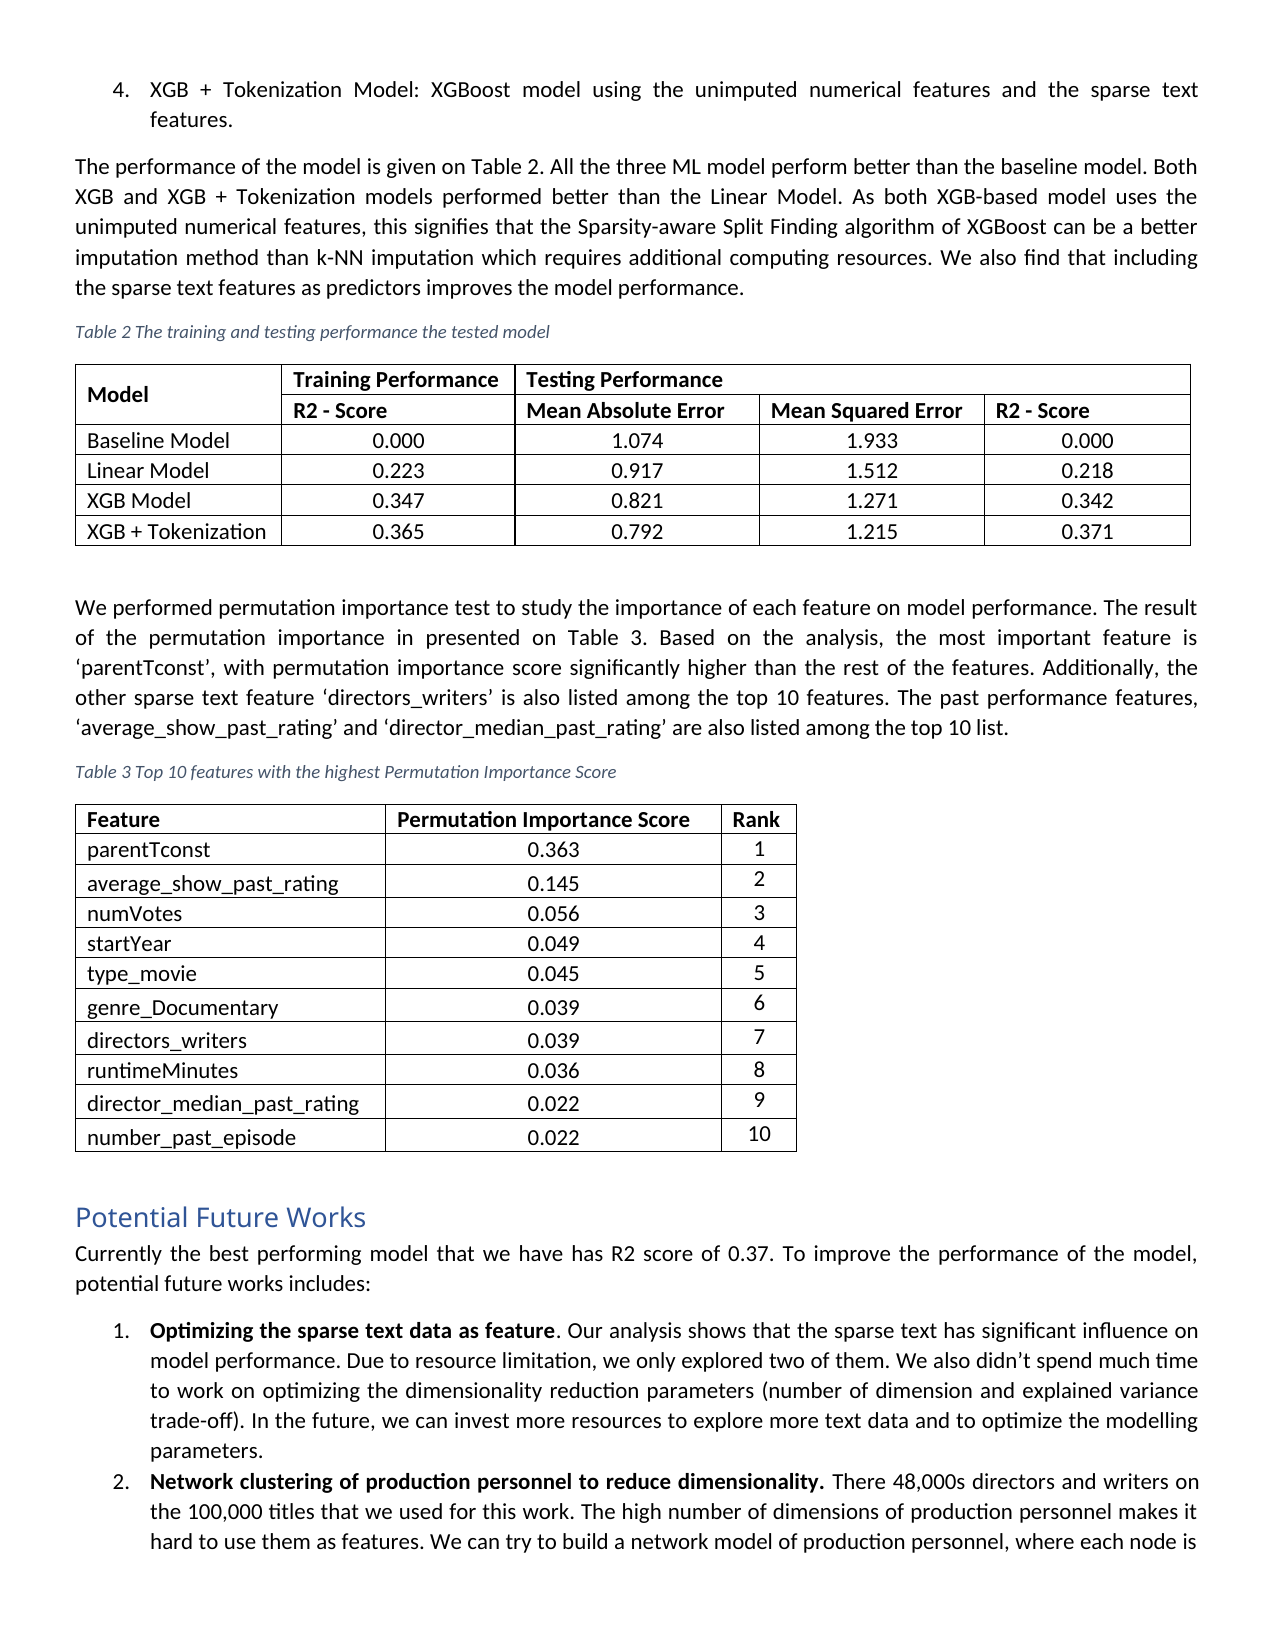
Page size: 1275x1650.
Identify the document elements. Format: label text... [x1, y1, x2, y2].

table_cell 3 [722, 898, 796, 927]
table_cell 0.223 [282, 455, 514, 484]
text Table 2 The training and testing performance the tested model [75, 320, 1200, 343]
text We performed permutation importance test to study the importance of each feature on model performance. The result of the permutation importance in presented on Table 3. Based on the analysis, the most important feature is ‘parentTconst’, with permutation importance score significantly higher than the rest of the features. Additionally, the other sparse text feature ‘directors_writers’ is also listed among the top 10 features. The past performance features, ‘average_show_past_rating’ and ‘director_median_past_rating’ are also listed among the top 10 list. [75, 593, 1200, 742]
table_cell 0.145 [386, 865, 721, 897]
table_header Testing Performance [516, 365, 1190, 394]
text Table 3 Top 10 features with the highest Permutation Importance Score [75, 760, 1200, 783]
table_cell XGB + Tokenization [76, 516, 281, 545]
table_cell average_show_past_rating [76, 865, 385, 897]
text Currently the best performing model that we have has R2 score of 0.37. To improve the performance of the model, potential future works includes: [75, 1239, 1200, 1297]
table_cell 0.792 [516, 516, 759, 545]
table_cell 0.218 [985, 455, 1190, 484]
table_cell genre_Documentary [76, 989, 385, 1021]
table_cell 0.917 [516, 455, 759, 484]
table_cell 6 [722, 989, 796, 1021]
table_cell number_past_episode [76, 1119, 385, 1151]
table_cell 1.512 [760, 455, 984, 484]
table_cell 0.045 [386, 958, 721, 987]
table_cell 1 [722, 834, 796, 863]
table_cell 0.821 [516, 485, 759, 514]
table_cell 0.371 [985, 516, 1190, 545]
table_cell 1.271 [760, 485, 984, 514]
table_cell 0.022 [386, 1085, 721, 1118]
subtitle Potential Future Works [75, 1199, 1200, 1236]
list XGB + Tokenization Model: XGBoost model using the unimputed numerical features and the sparse text features. [112, 75, 1200, 133]
table_cell director_median_past_rating [76, 1085, 385, 1118]
list Optimizing the sparse text data as feature. Our analysis shows that the sparse text has significant influence on model performance. Due to resource limitation, we only explored two of them. We also didn’t spend much time to work on optimizing the dimensionality reduction parameters (number of dimension and explained variance trade-off). In the future, we can invest more resources to explore more text data and to optimize the modelling parameters. [112, 1316, 1200, 1464]
table_cell Linear Model [76, 455, 281, 484]
table_cell 0.363 [386, 834, 721, 863]
table_cell 0.000 [985, 425, 1190, 454]
table_header Model [76, 365, 281, 424]
table_cell 4 [722, 928, 796, 957]
table_cell 0.039 [386, 1022, 721, 1054]
table_cell type_movie [76, 958, 385, 987]
table_cell 1.215 [760, 516, 984, 545]
table_cell 7 [722, 1022, 796, 1054]
table_header Feature [76, 805, 385, 833]
table_cell 0.365 [282, 516, 514, 545]
table_header Training Performance [282, 365, 514, 394]
table_header Rank [722, 805, 796, 833]
text The performance of the model is given on Table 2. All the three ML model perform better than the baseline model. Both XGB and XGB + Tokenization models performed better than the Linear Model. As both XGB-based model uses the unimputed numerical features, this signifies that the Sparsity-aware Split Finding algorithm of XGBoost can be a better imputation method than k-NN imputation which requires additional computing resources. We also find that including the sparse text features as predictors improves the model performance. [75, 152, 1200, 301]
table_cell Baseline Model [76, 425, 281, 454]
table_cell 1.074 [516, 425, 759, 454]
table_cell 5 [722, 958, 796, 987]
table_cell 9 [722, 1085, 796, 1118]
table_cell 0.022 [386, 1119, 721, 1151]
table_cell numVotes [76, 898, 385, 927]
table_cell parentTconst [76, 834, 385, 863]
table_cell 1.933 [760, 425, 984, 454]
table_cell 0.000 [282, 425, 514, 454]
table_cell Mean Absolute Error [516, 395, 759, 424]
table_cell 0.056 [386, 898, 721, 927]
table_cell Mean Squared Error [760, 395, 984, 424]
table_cell 0.342 [985, 485, 1190, 514]
table_cell directors_writers [76, 1022, 385, 1054]
table_cell 0.049 [386, 928, 721, 957]
table_cell XGB Model [76, 485, 281, 514]
table_cell R2 - Score [282, 395, 514, 424]
table_cell 8 [722, 1055, 796, 1084]
table_cell 10 [722, 1119, 796, 1151]
table_cell startYear [76, 928, 385, 957]
table_cell 0.347 [282, 485, 514, 514]
table_cell 2 [722, 865, 796, 897]
table_header Permutation Importance Score [386, 805, 721, 833]
table_cell runtimeMinutes [76, 1055, 385, 1084]
table_cell R2 - Score [985, 395, 1190, 424]
table_cell 0.039 [386, 989, 721, 1021]
table_cell 0.036 [386, 1055, 721, 1084]
